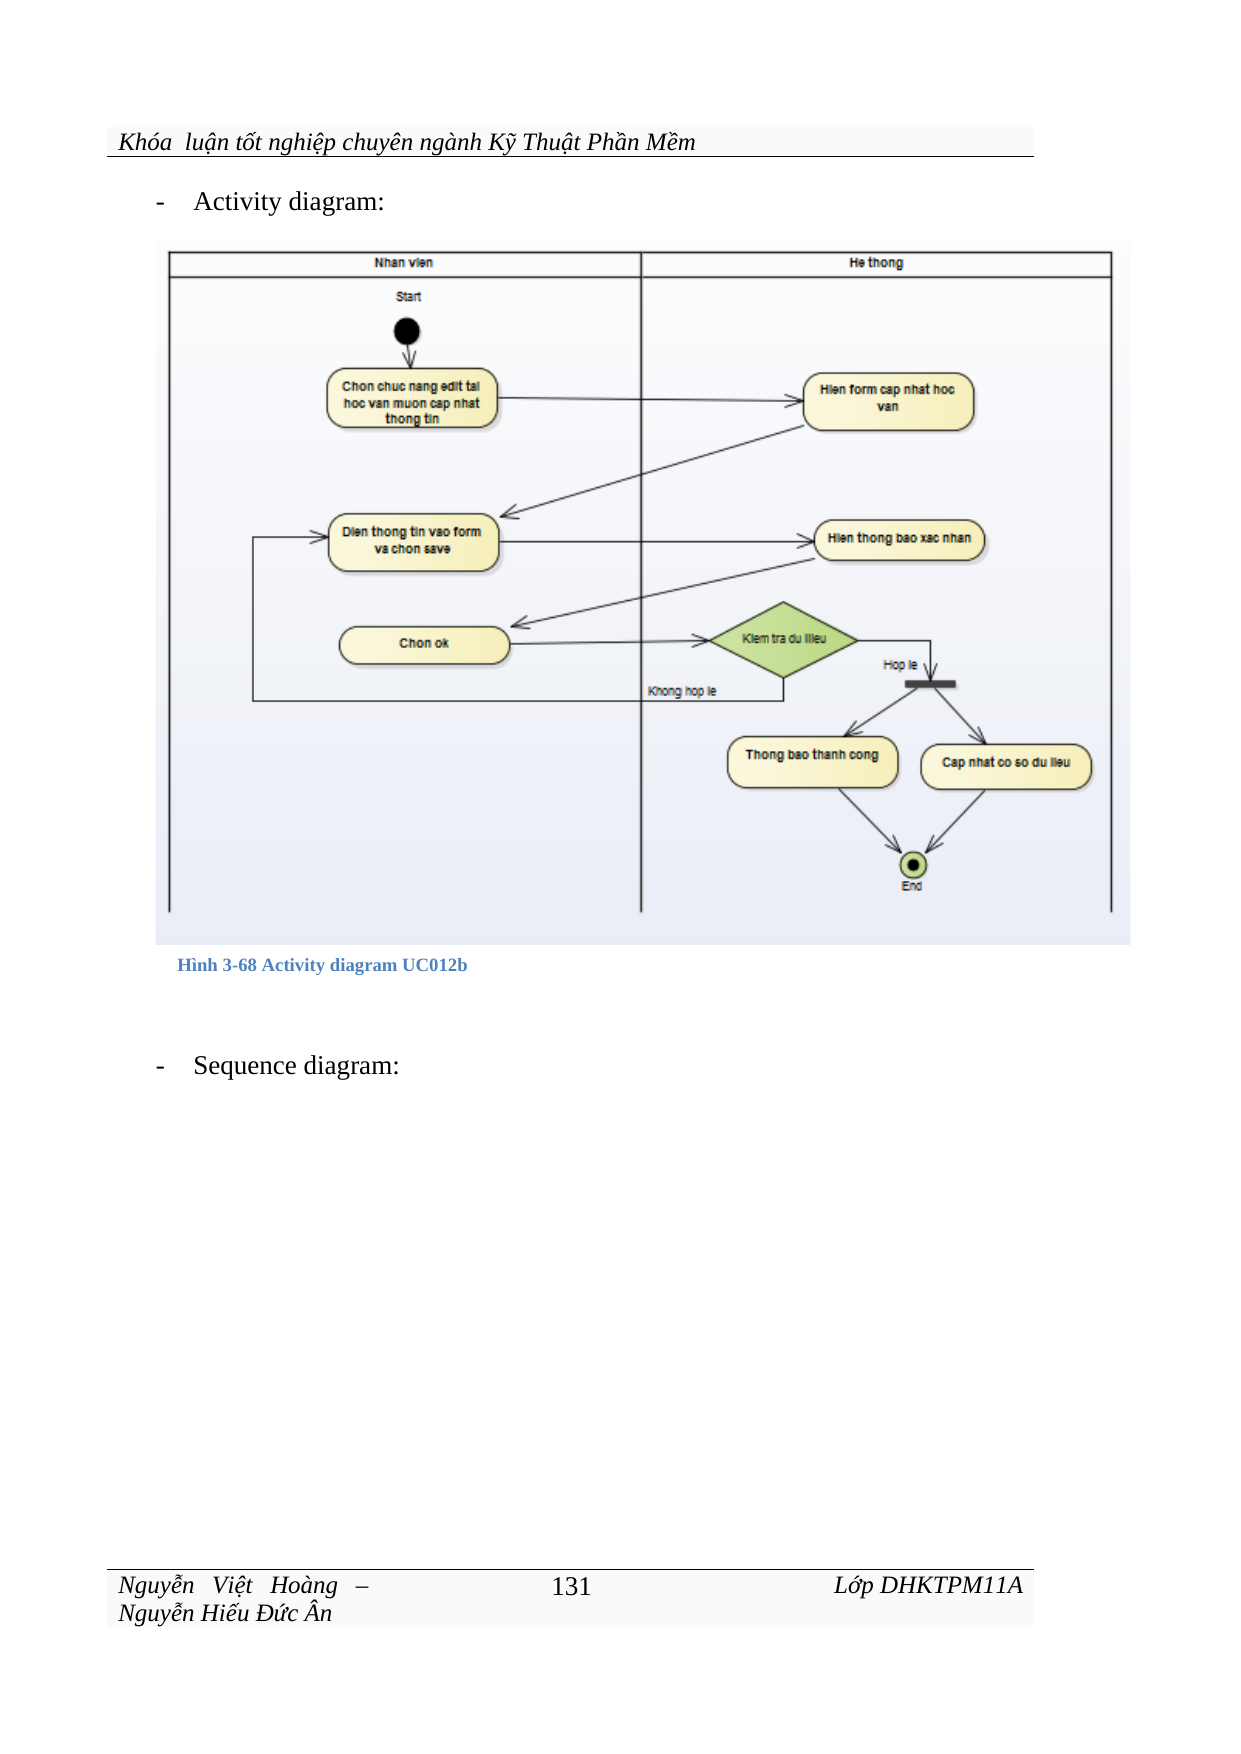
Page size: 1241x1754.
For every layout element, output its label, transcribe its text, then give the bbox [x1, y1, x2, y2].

list Sequence diagram: [156, 1049, 1122, 1080]
picture [155, 238, 1131, 945]
list Activity diagram: [156, 185, 1122, 216]
